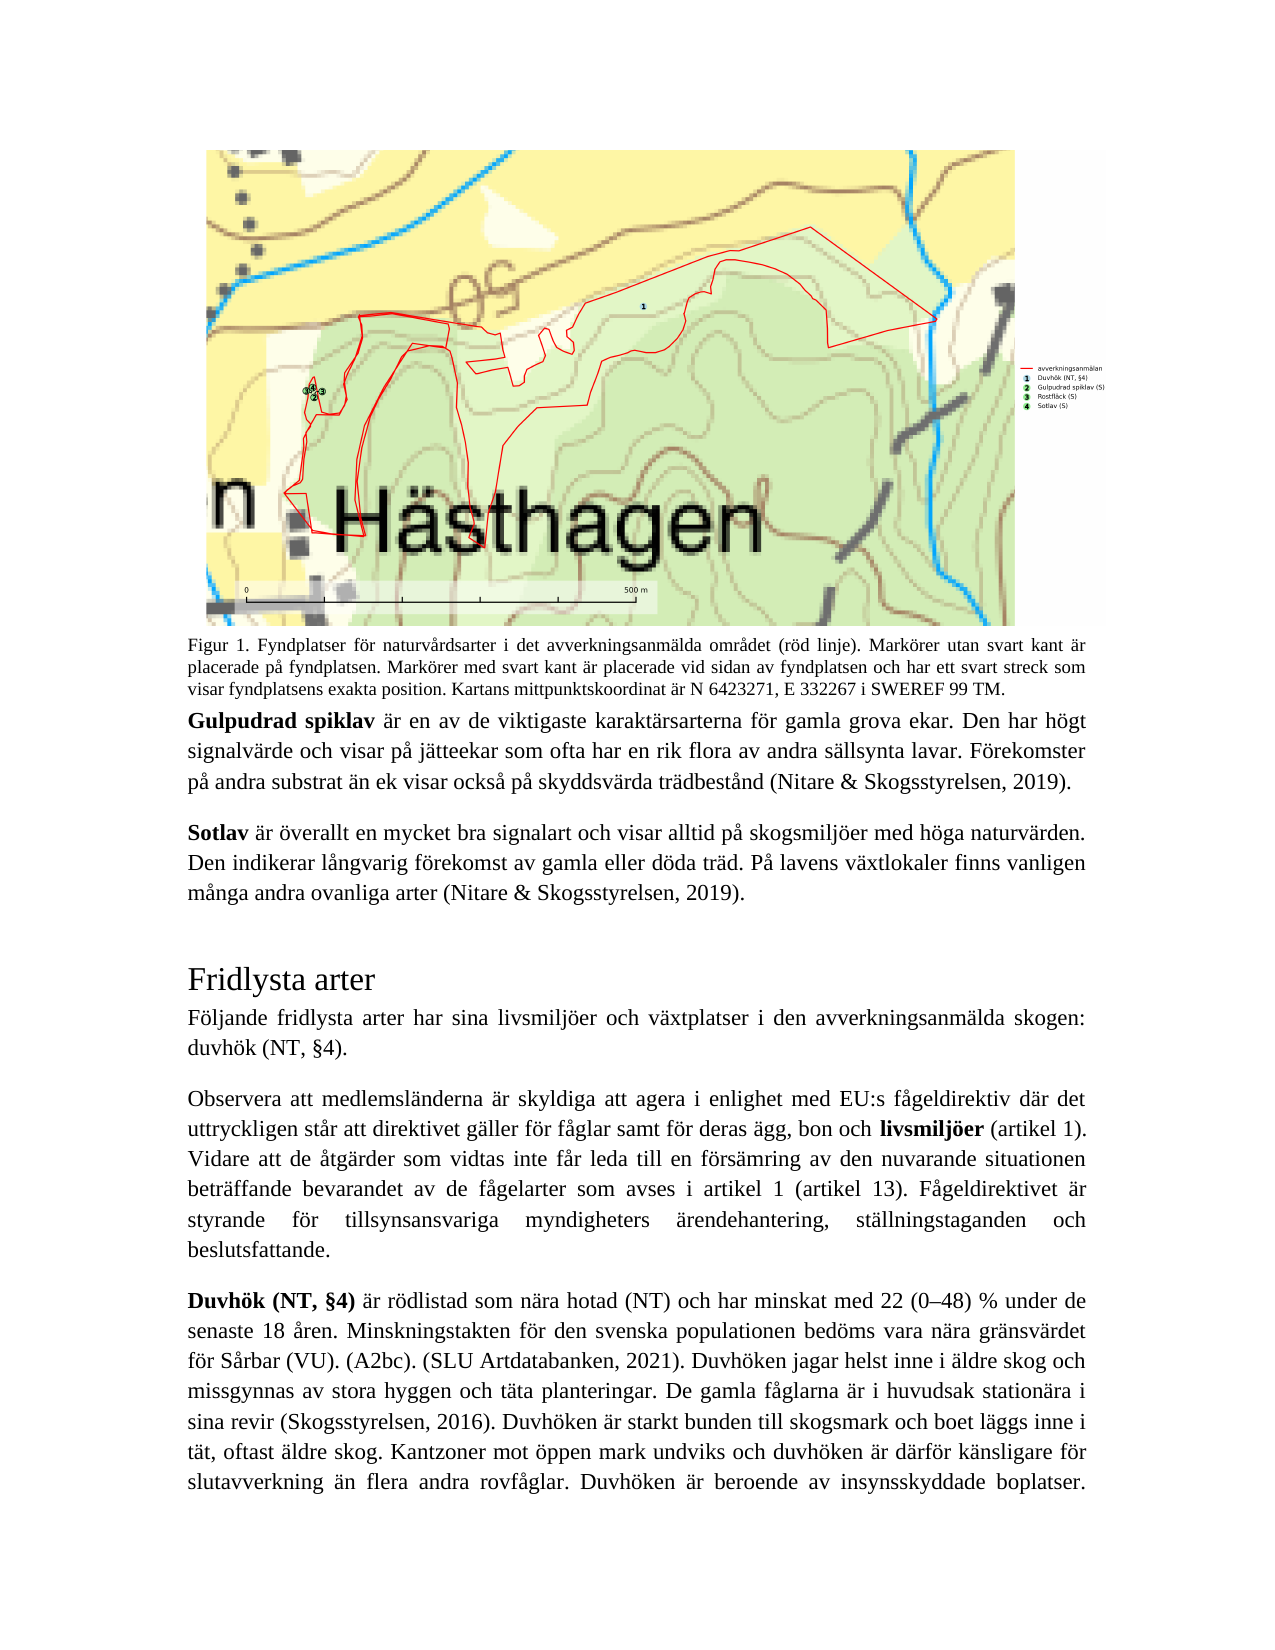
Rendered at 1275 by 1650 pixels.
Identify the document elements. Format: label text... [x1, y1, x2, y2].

text Figur 1. Fyndplatser för naturvårdsarter i det avverkningsanmälda området (röd linje). Markörer utan svart kant är placerade på fyndplatsen. Markörer med svart kant är placerade vid sidan av fyndplatsen och har ett svart streck som visar fyndplatsens exakta position. Kartans mittpunktskoordinat är N 6423271, E 332267 i SWEREF 99 TM. [187, 634, 1087, 699]
text Gulpudrad spiklav är en av de viktigaste karaktärsarterna för gamla grova ekar. Den har högt signalvärde och visar på jätteekar som ofta har en rik flora av andra sällsynta lavar. Förekomster på andra substrat än ek visar också på skyddsvärda trädbestånd (Nitare & Skogsstyrelsen, 2019). [187, 707, 1087, 794]
text Observera att medlemsländerna är skyldiga att agera i enlighet med EU:s fågeldirektiv där det uttryckligen står att direktivet gäller för fåglar samt för deras ägg, bon och livsmiljöer (artikel 1). Vidare att de åtgärder som vidtas inte får leda till en försämring av den nuvarande situationen beträffande bevarandet av de fågelarter som avses i artikel 1 (artikel 13). Fågeldirektivet är styrande för tillsynsansvariga myndigheters ärendehantering, ställningstaganden och beslutsfattande. [187, 1085, 1087, 1262]
text Följande fridlysta arter har sina livsmiljöer och växtplatser i den avverkningsanmälda skogen: duvhök (NT, §4). [187, 1003, 1087, 1060]
text Sotlav är överallt en mycket bra signalart och visar alltid på skogsmiljöer med höga naturvärden. Den indikerar långvarig förekomst av gamla eller döda träd. På lavens växtlokaler finns vanligen många andra ovanliga arter (Nitare & Skogsstyrelsen, 2019). [187, 819, 1087, 906]
subtitle Fridlysta arter [187, 959, 1087, 998]
picture [206, 150, 1107, 626]
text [187, 1287, 1087, 1494]
